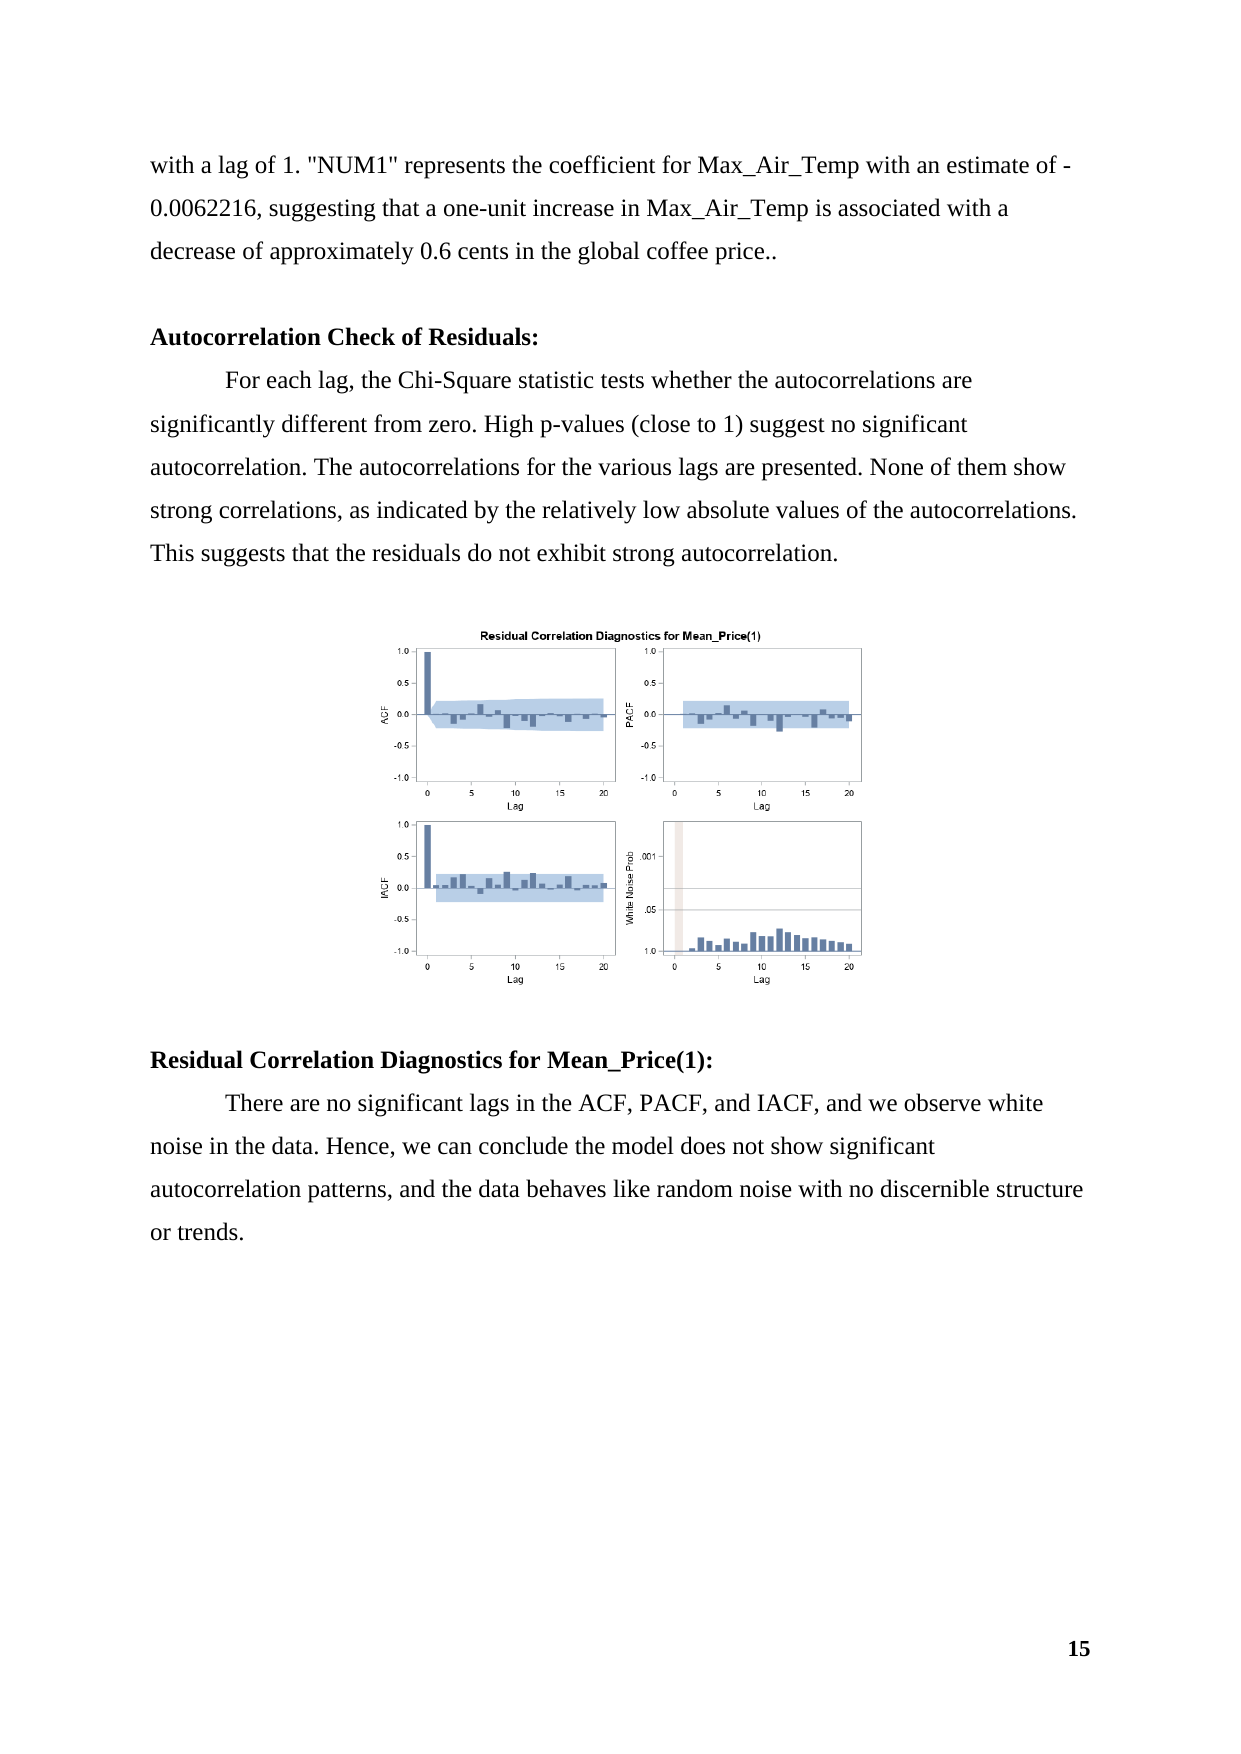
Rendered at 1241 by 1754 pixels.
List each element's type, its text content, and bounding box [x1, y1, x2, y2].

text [150, 150, 1090, 265]
text There are no significant lags in the ACF, PACF, and IACF, and we observe white noise in the data. Hence, we can conclude the model does not show significant autocorrelation patterns, and the data behaves like random noise with no discernible structure or trends. [150, 1088, 1090, 1246]
text Residual Correlation Diagnostics for Mean_Price(1): [150, 1045, 1090, 1073]
text Autocorrelation Check of Residuals: [150, 322, 1090, 351]
picture [374, 624, 866, 988]
text For each lag, the Chi-Square statistic tests whether the autocorrelations are significantly different from zero. High p-values (close to 1) suggest no significant autocorrelation. The autocorrelations for the various lags are presented. None of them show strong correlations, as indicated by the relatively low absolute values of the autocorrelations. This suggests that the residuals do not exhibit strong autocorrelation. [150, 366, 1090, 567]
